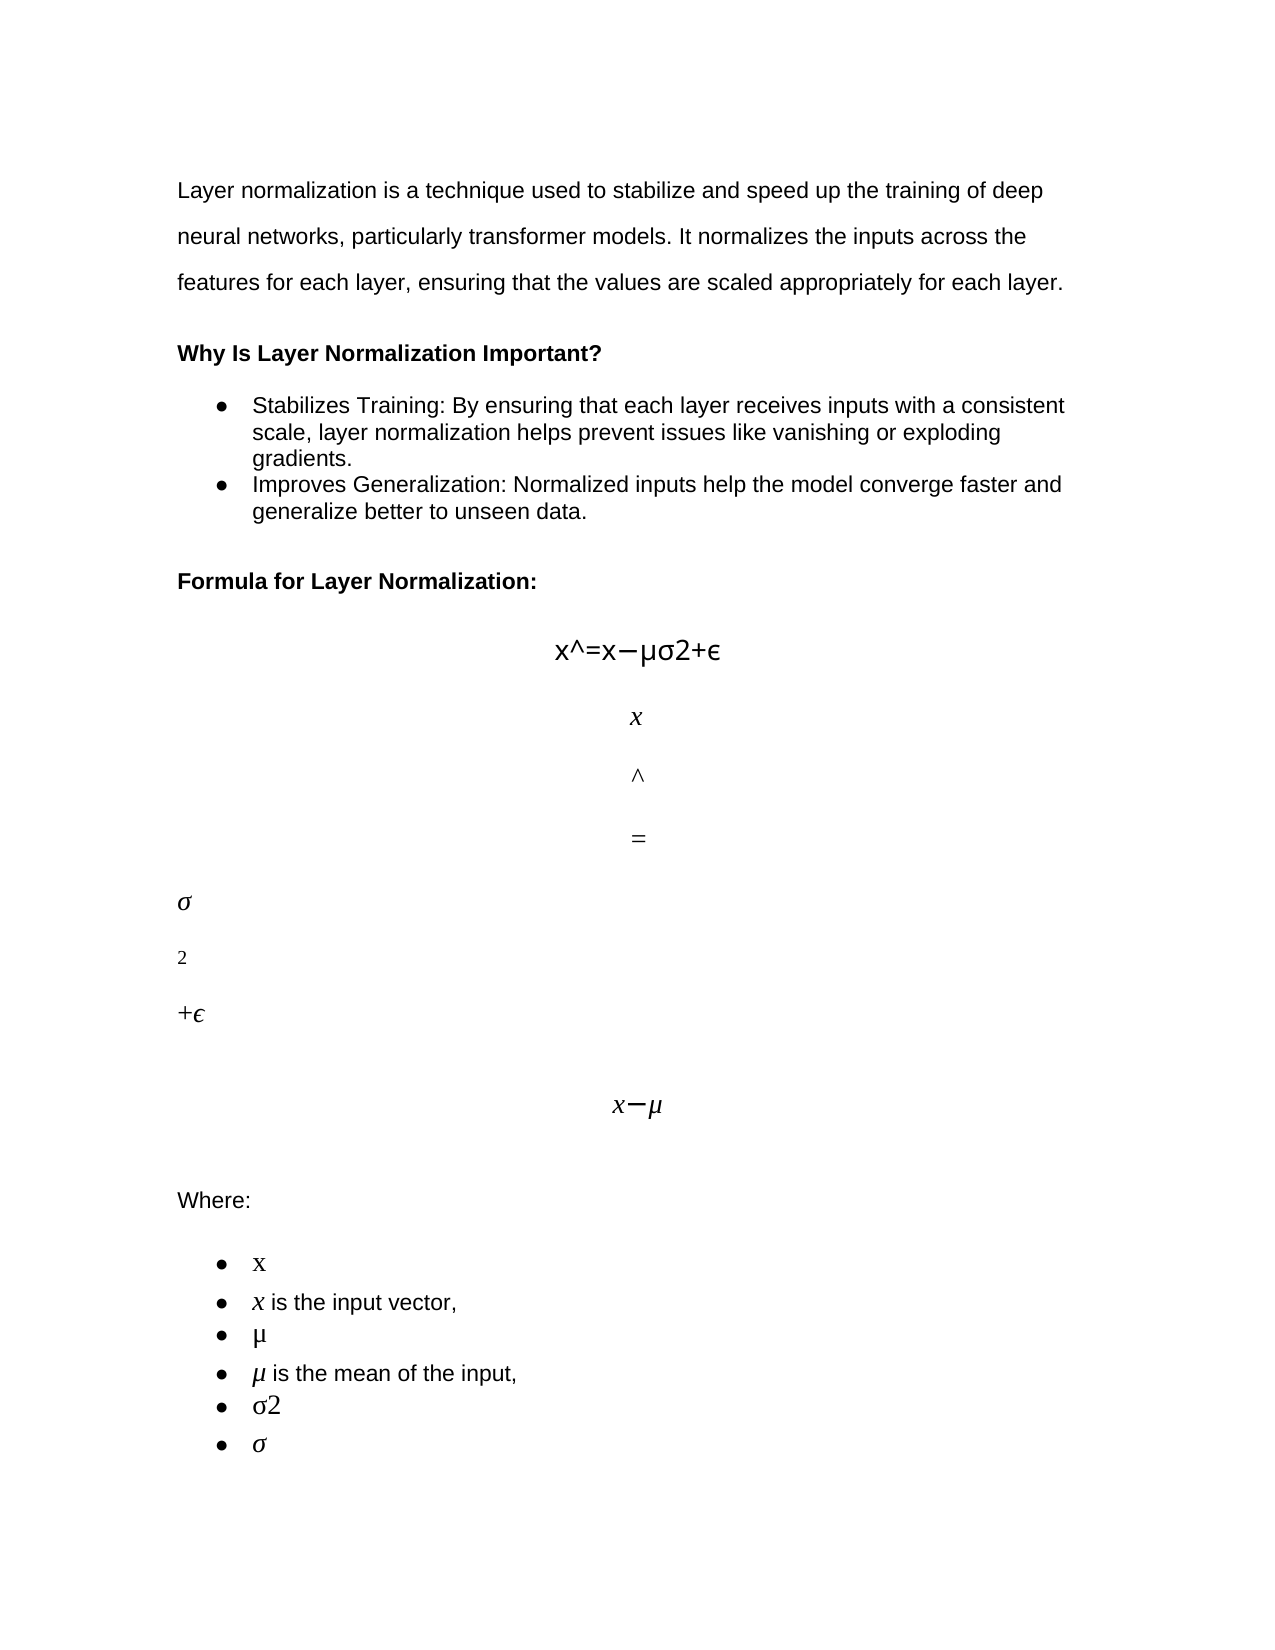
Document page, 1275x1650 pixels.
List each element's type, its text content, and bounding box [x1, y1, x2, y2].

subtitle Why Is Layer Normalization Important? [177, 340, 1098, 367]
text +ϵ [177, 996, 1102, 1029]
text ^ [177, 761, 1098, 793]
subtitle Formula for Layer Normalization: [177, 568, 1098, 594]
text x [177, 699, 1098, 731]
text 2 [177, 946, 1100, 969]
text Layer normalization is a technique used to stabilize and speed up the training of deep neural networks, particularly transformer models. It normalizes the inputs across the features for each layer, ensuring that the values are scaled appropriately for each layer. [177, 177, 1098, 296]
list x is the input vector, [214, 1284, 1098, 1316]
text x^=x−μσ2+ϵ [177, 630, 1098, 668]
list μ is the mean of the input, [214, 1355, 1098, 1388]
list x [214, 1245, 1098, 1278]
list σ2 [214, 1388, 1098, 1420]
list μ [214, 1316, 1098, 1349]
list σ [214, 1427, 1098, 1459]
list Improves Generalization: Normalized inputs help the model converge faster and generalize better to unseen data. [214, 471, 1098, 524]
text x−μ [177, 1084, 1100, 1122]
list Stabilizes Training: By ensuring that each layer receives inputs with a consistent scale, layer normalization helps prevent issues like vanishing or exploding gradients. [214, 392, 1098, 471]
text Where: [177, 1187, 1098, 1213]
text = [177, 822, 1100, 855]
text σ [177, 884, 1102, 917]
